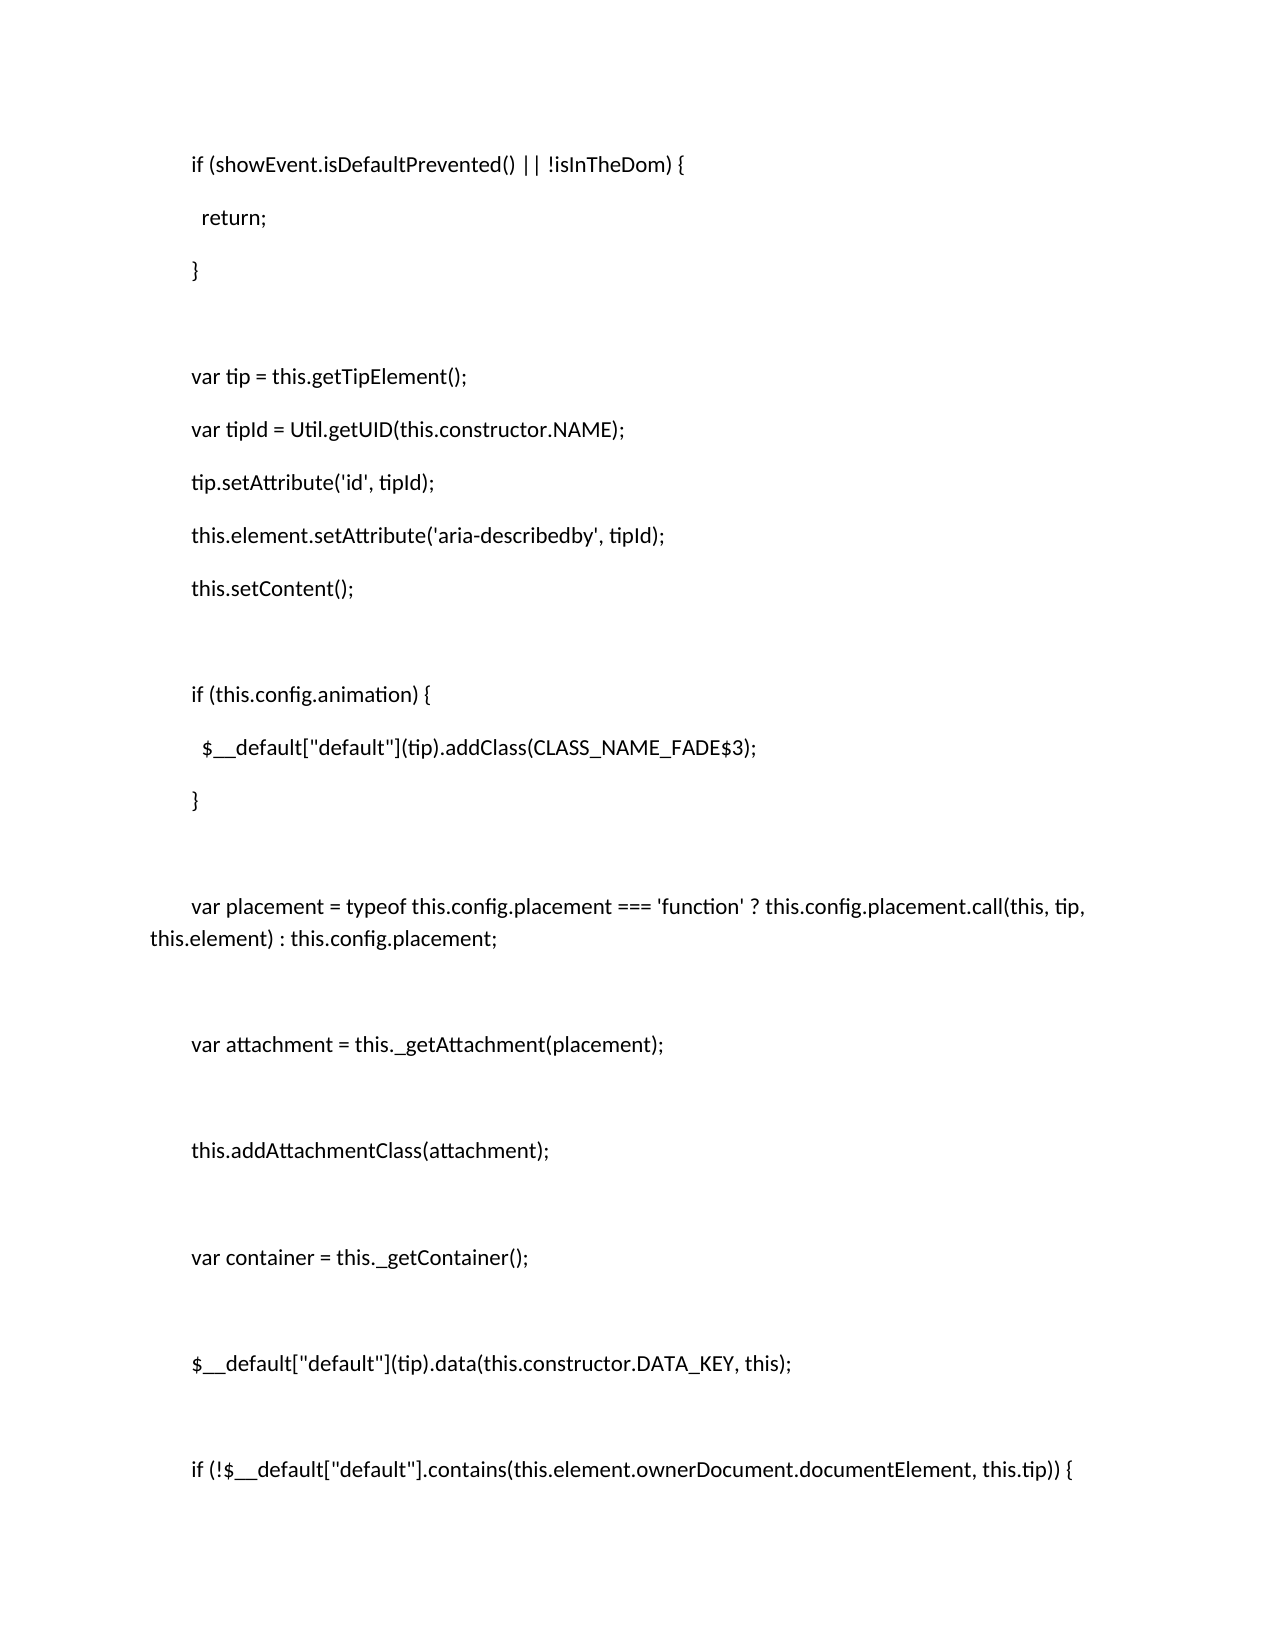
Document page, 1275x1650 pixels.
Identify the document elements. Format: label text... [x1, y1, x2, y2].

text this.element.setAttribute('aria-describedby', tipId); [150, 521, 1125, 549]
text var attachment = this._getAttachment(placement); [150, 1031, 1125, 1058]
text } [150, 786, 1125, 814]
text $__default["default"](tip).addClass(CLASS_NAME_FADE$3); [150, 733, 1125, 761]
text this.setContent(); [150, 574, 1125, 602]
text tip.setAttribute('id', tipId); [150, 468, 1125, 496]
text return; [150, 203, 1125, 231]
text if (showEvent.isDefaultPrevented() || !isInTheDom) { [150, 150, 1125, 178]
text if (this.config.animation) { [150, 680, 1125, 708]
text var tipId = Util.getUID(this.constructor.NAME); [150, 415, 1125, 443]
text var tip = this.getTipElement(); [150, 362, 1125, 390]
text } [150, 256, 1125, 284]
text var container = this._getContainer(); [150, 1243, 1125, 1271]
text var placement = typeof this.config.placement === 'function' ? this.config.placement.call(this, tip, this.element) : this.config.placement; [150, 892, 1125, 952]
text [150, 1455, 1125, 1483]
text this.addAttachmentClass(attachment); [150, 1137, 1125, 1164]
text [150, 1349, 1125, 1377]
